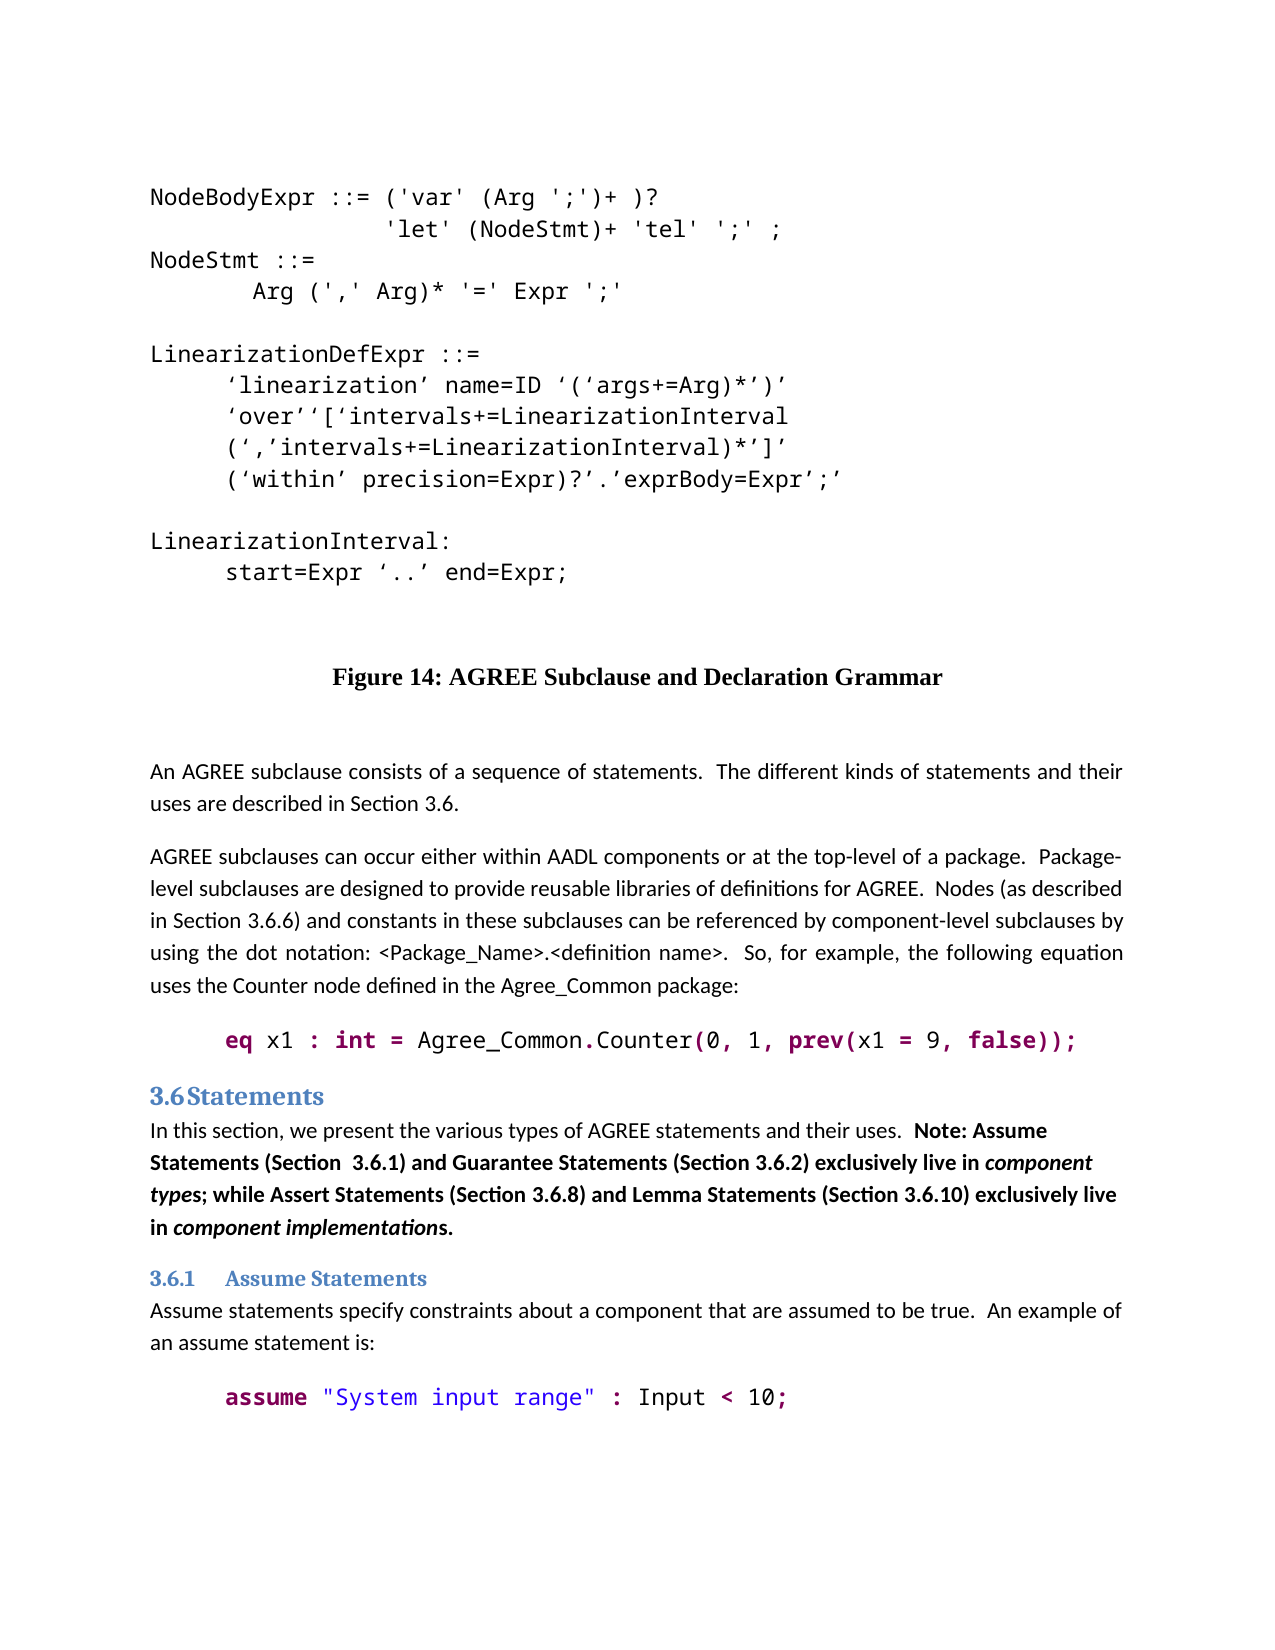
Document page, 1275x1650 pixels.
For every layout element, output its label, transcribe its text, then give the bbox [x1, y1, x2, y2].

text Assume statements specify constraints about a component that are assumed to be true. An example of an assume statement is: [150, 1296, 1125, 1356]
text NodeStmt ::= [150, 244, 1125, 275]
text ‘over’‘[‘intervals+=LinearizationInterval (‘,’intervals+=LinearizationInterval)*’]’ [225, 400, 1125, 462]
text start=Expr ‘..’ end=Expr; [225, 556, 1125, 587]
text 'let' (NodeStmt)+ 'tel' ';' ; [150, 212, 1125, 244]
text ‘linearization’ name=ID ‘(‘args+=Arg)*’)’ [150, 369, 1125, 400]
text Arg (',' Arg)* '=' Expr ';' [150, 275, 1125, 306]
subtitle Statements [150, 1081, 1125, 1112]
text assume "System input range" : Input < 10; [150, 1381, 1125, 1412]
text eq x1 : int = Agree_Common.Counter(0, 1, prev(x1 = 9, false)); [225, 1024, 1125, 1055]
text An AGREE subclause consists of a sequence of statements. The different kinds of statements and their uses are described in Section 3.6. [150, 757, 1125, 817]
text LinearizationDefExpr ::= [150, 337, 1125, 369]
text (‘within’ precision=Expr)?’.’exprBody=Expr’;’ [225, 462, 1125, 494]
text LinearizationInterval: [150, 525, 1125, 556]
text In this section, we present the various types of AGREE statements and their uses. Note: Assume Statements (Section 3.6.1) and Guarantee Statements (Section 3.6.2) exclusively live in component types; while Assert Statements (Section 3.6.8) and Lemma Statements (Section 3.6.10) exclusively live in component implementations. [150, 1116, 1125, 1241]
text AGREE subclauses can occur either within AADL components or at the top-level of a package. Package-level subclauses are designed to provide reusable libraries of definitions for AGREE. Nodes (as described in Section 3.6.6) and constants in these subclauses can be referenced by component-level subclauses by using the dot notation: <Package_Name>.<definition name>. So, for example, the following equation uses the Counter node defined in the Agree_Common package: [150, 842, 1125, 999]
subtitle Assume Statements [150, 1266, 1125, 1292]
text NodeBodyExpr ::= ('var' (Arg ';')+ )? [150, 181, 1125, 212]
